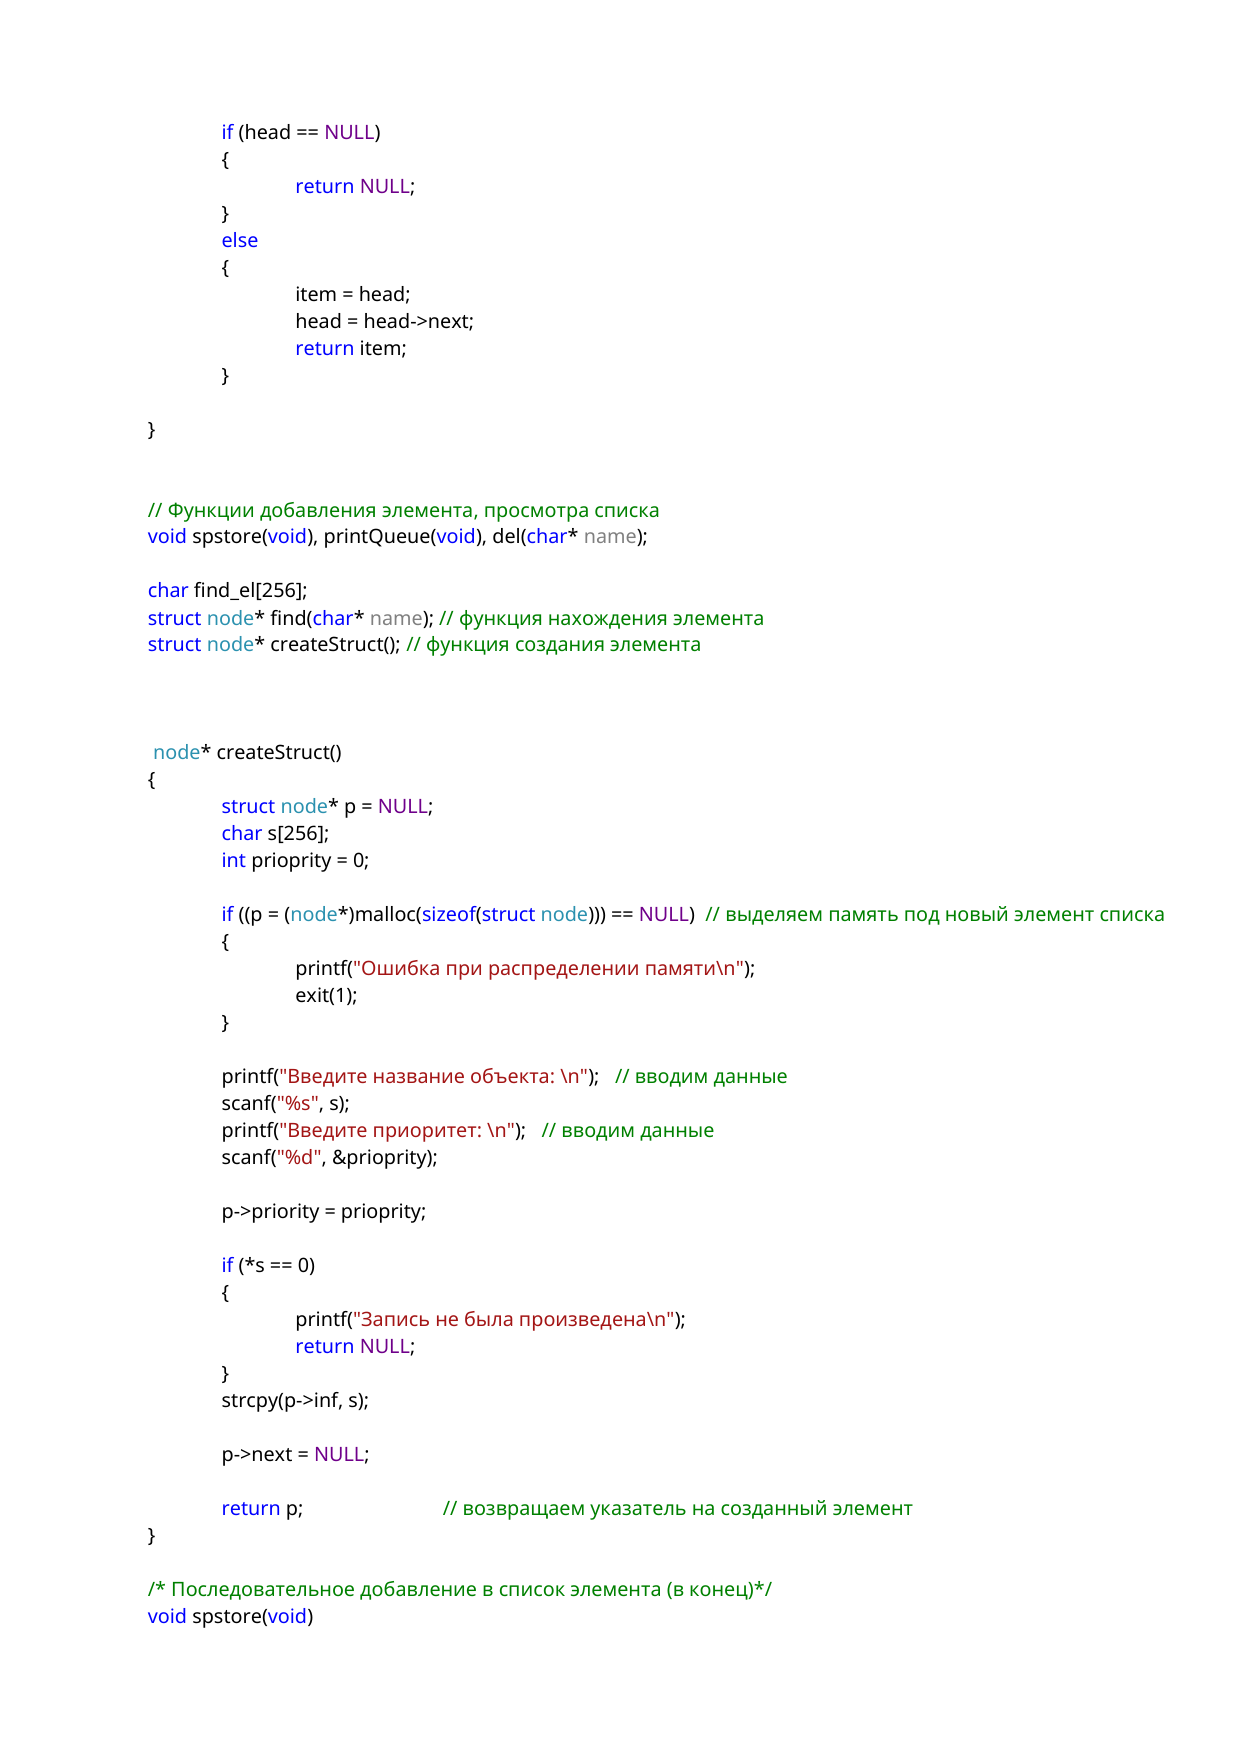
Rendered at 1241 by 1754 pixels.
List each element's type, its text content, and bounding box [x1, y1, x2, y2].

text char s[256]; [148, 819, 1181, 847]
text printf("Запись не была произведена\n"); [148, 1305, 1181, 1332]
text node* createStruct() [148, 739, 1181, 766]
text scanf("%d", &prioprity); [148, 1143, 1181, 1170]
text } [148, 1008, 1181, 1035]
text { [148, 1278, 1181, 1305]
text printf("Ошибка при распределении памяти\n"); [148, 954, 1181, 981]
text item = head; [148, 280, 1181, 307]
text return item; [148, 334, 1181, 361]
text void spstore(void), printQueue(void), del(char* name); [148, 523, 1181, 550]
text void spstore(void) [148, 1602, 1181, 1629]
text if (head == NULL) [148, 118, 1181, 145]
text else [148, 226, 1181, 253]
text exit(1); [148, 981, 1181, 1008]
text int prioprity = 0; [148, 847, 1181, 873]
text if ((p = (node*)malloc(sizeof(struct node))) == NULL) // выделяем память под новый элемент списка [148, 901, 1181, 927]
text return NULL; [148, 1332, 1181, 1359]
text printf("Введите приоритет: \n"); // вводим данные [148, 1116, 1181, 1143]
text p->next = NULL; [148, 1440, 1181, 1467]
text printf("Введите название объекта: \n"); // вводим данные [148, 1062, 1181, 1089]
text /* Последовательное добавление в список элемента (в конец)*/ [148, 1575, 1181, 1602]
text struct node* createStruct(); // функция создания элемента [148, 631, 1181, 658]
text { [148, 145, 1181, 172]
text p->priority = prioprity; [148, 1197, 1181, 1224]
text struct node* p = NULL; [148, 793, 1181, 819]
text scanf("%s", s); [148, 1089, 1181, 1116]
text head = head->next; [148, 307, 1181, 334]
text } [148, 199, 1181, 226]
text { [148, 766, 1181, 793]
text { [148, 253, 1181, 280]
text return p; // возвращаем указатель на созданный элемент [148, 1494, 1181, 1521]
text // Функции добавления элемента, просмотра списка [148, 496, 1181, 523]
text if (*s == 0) [148, 1251, 1181, 1278]
text { [148, 927, 1181, 954]
text } [148, 1359, 1181, 1386]
text return NULL; [148, 172, 1181, 199]
text struct node* find(char* name); // функция нахождения элемента [148, 604, 1181, 631]
text } [148, 361, 1181, 388]
text char find_el[256]; [148, 577, 1181, 604]
text strcpy(p->inf, s); [148, 1386, 1181, 1413]
text } [148, 1521, 1181, 1548]
text } [148, 415, 1181, 442]
